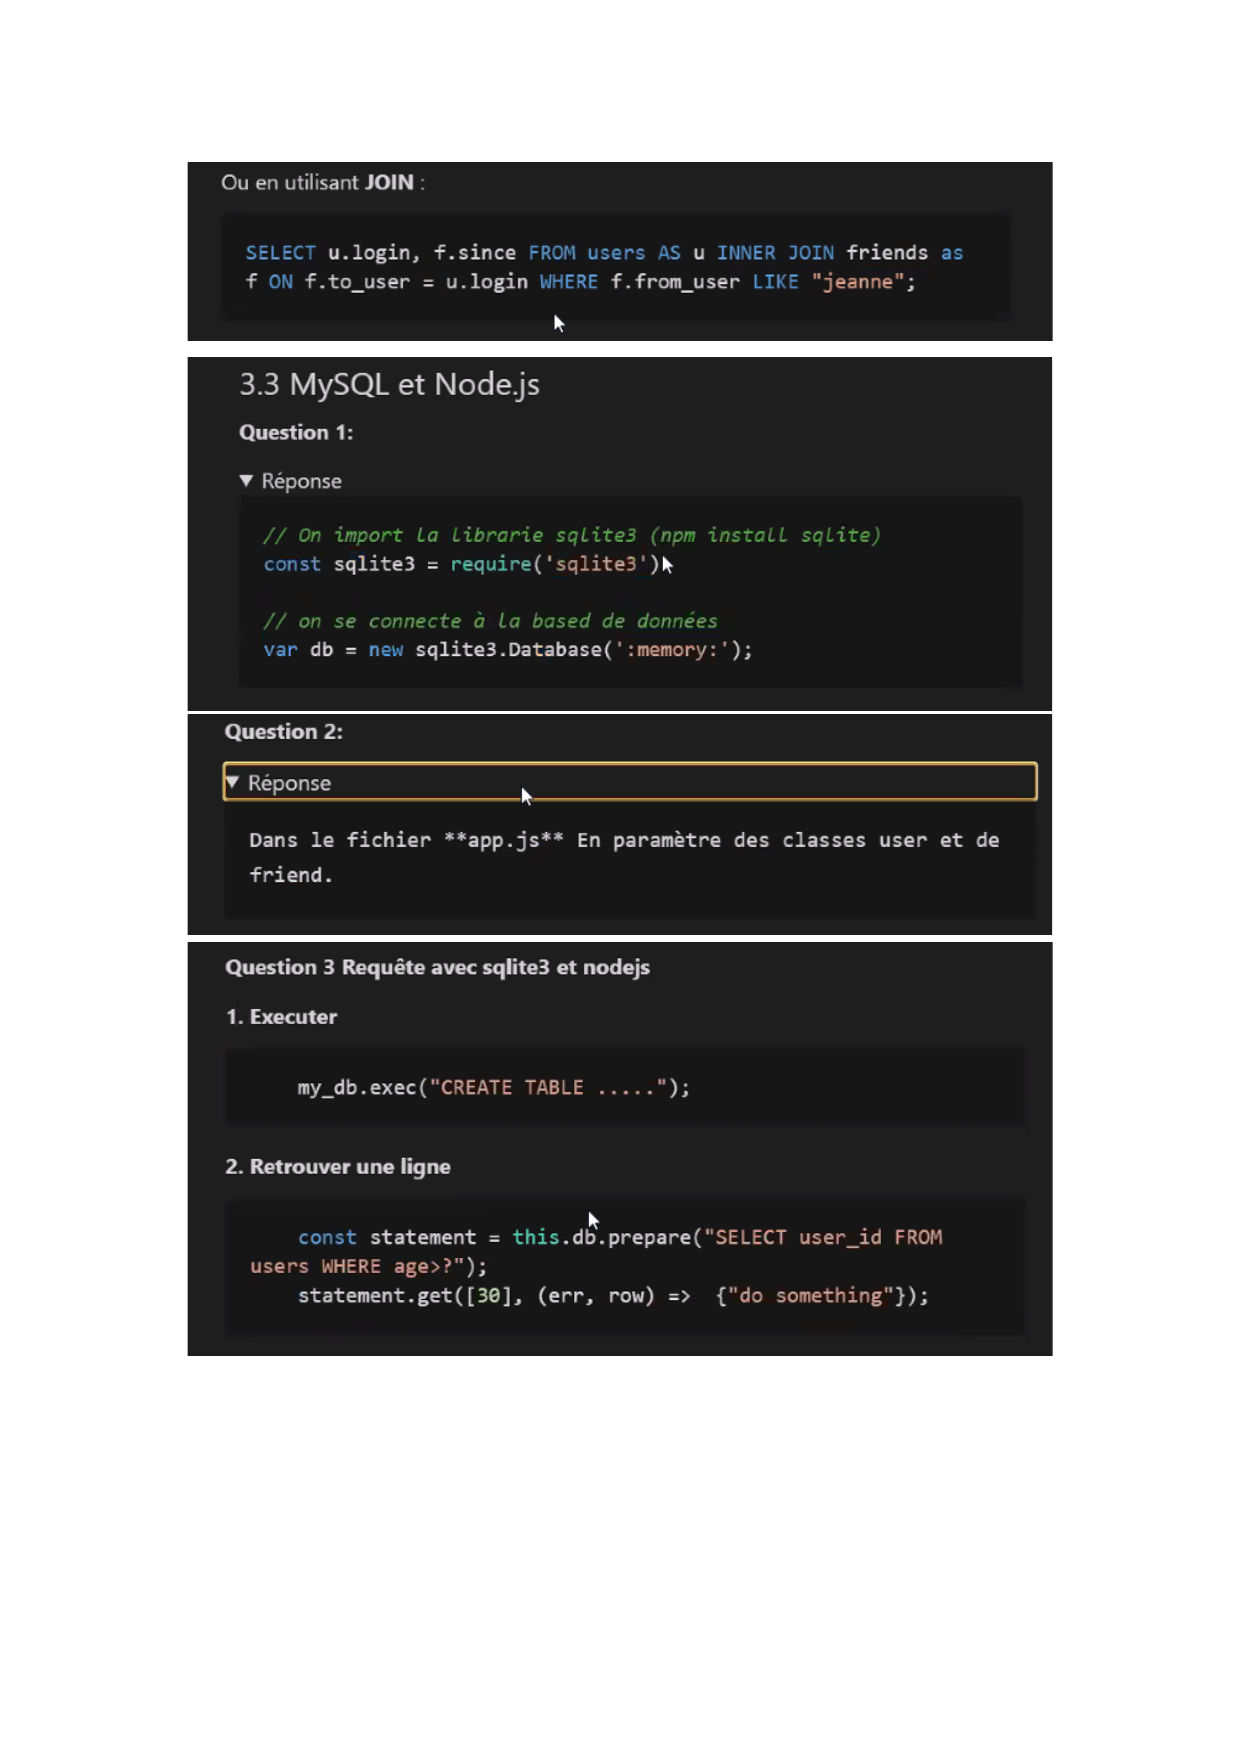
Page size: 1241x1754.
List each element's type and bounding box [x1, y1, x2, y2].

picture [187, 357, 1053, 711]
picture [187, 714, 1053, 935]
picture [187, 162, 1053, 341]
picture [187, 942, 1053, 1356]
